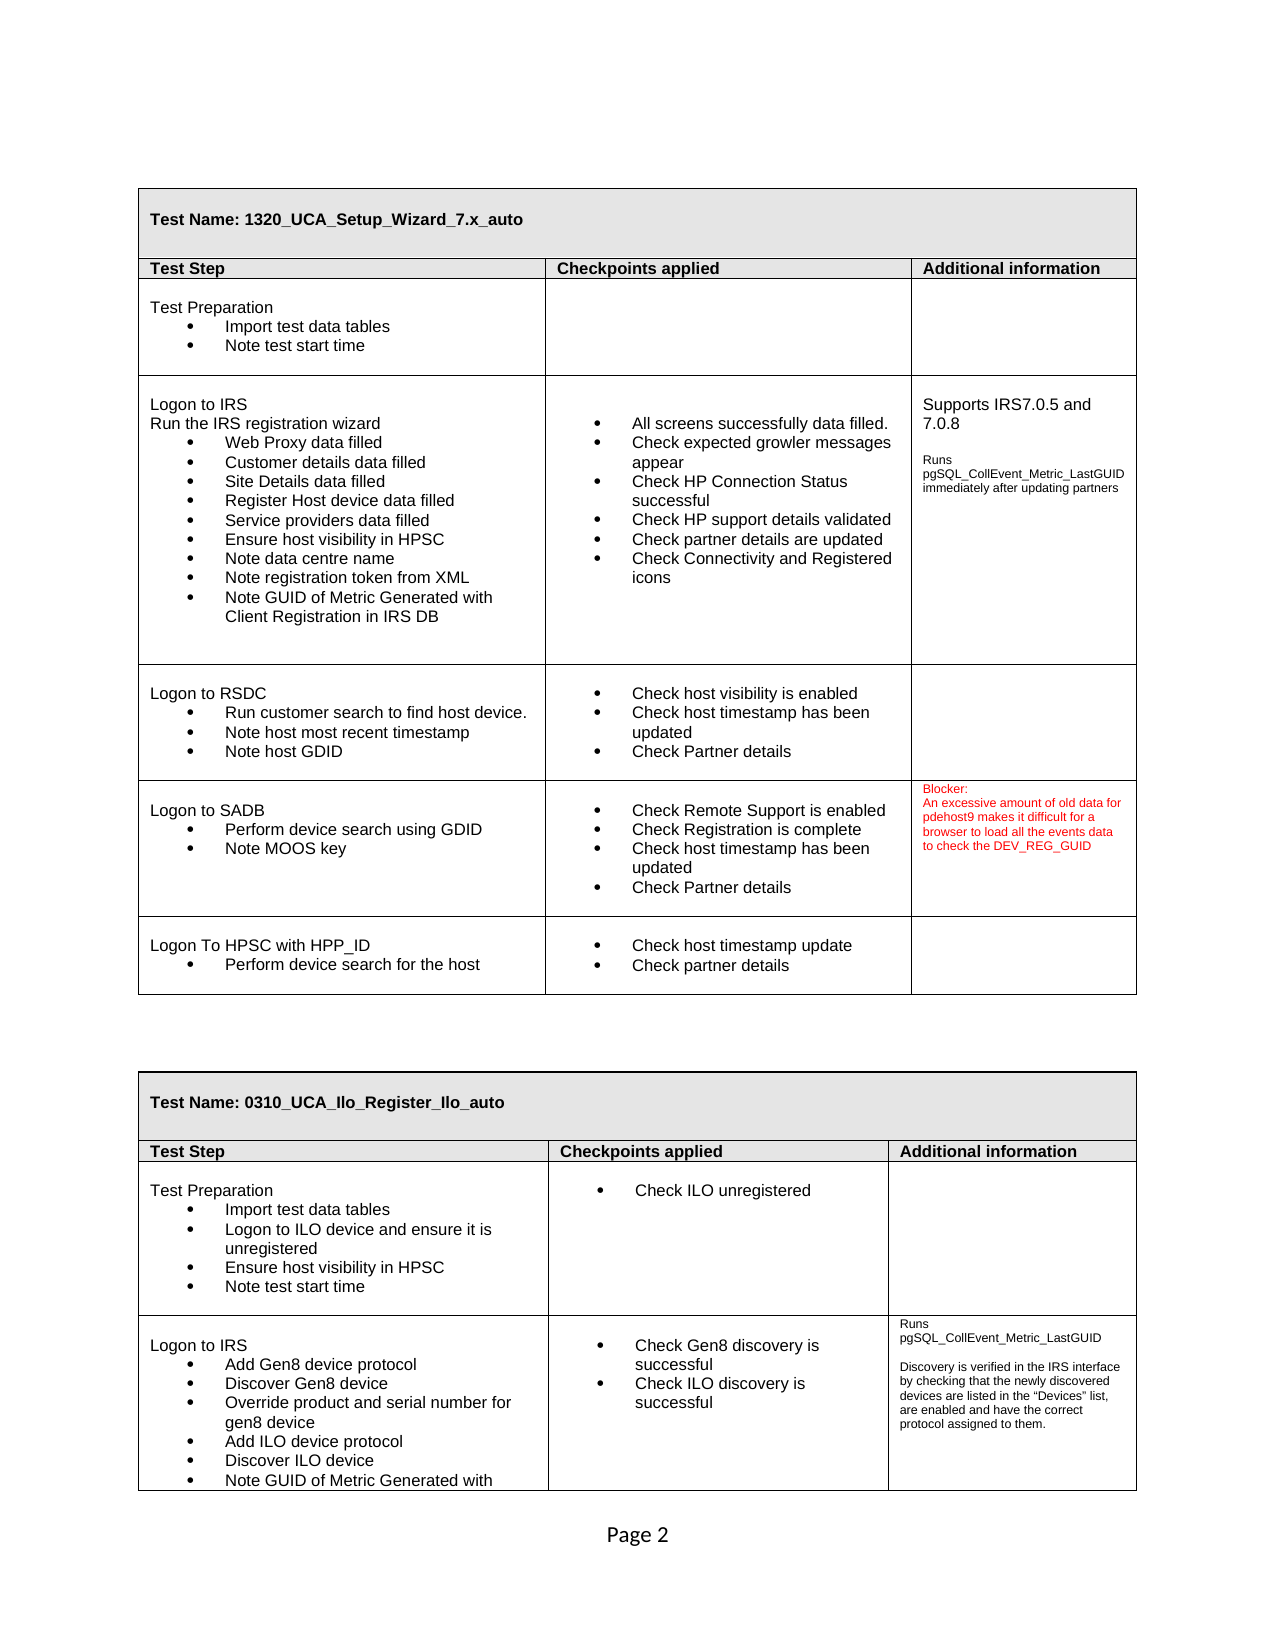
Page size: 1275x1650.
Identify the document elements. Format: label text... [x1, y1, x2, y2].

table_cell Additional information [912, 259, 1136, 278]
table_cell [139, 1316, 548, 1489]
table_cell [546, 279, 911, 375]
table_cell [549, 1316, 888, 1489]
table_cell [912, 279, 1136, 375]
table_cell All screens successfully data filled. Check expected growler messages appear Check HP Connection Status successful Check HP support details validated Check partner details are updated Check Connectivity and Registered icons [546, 376, 911, 664]
table_cell Logon to SADB Perform device search using GDID Note MOOS key [139, 781, 545, 916]
table_cell Test Step [139, 1141, 548, 1161]
table_cell Test Preparation Import test data tables Logon to ILO device and ensure it is unregistered Ensure host visibility in HPSC Note test start time [139, 1162, 548, 1315]
table_cell Additional information [889, 1141, 1136, 1161]
table_cell Check host timestamp update Check partner details [546, 917, 911, 994]
table_cell Blocker: An excessive amount of old data for pdehost9 makes it difficult for a browser to load all the events data to check the DEV_REG_GUID [912, 781, 1136, 916]
table_cell [889, 1162, 1136, 1315]
table_cell Supports IRS7.0.5 and 7.0.8 Runs pgSQL_CollEvent_Metric_LastGUID immediately after updating partners [912, 376, 1136, 664]
table_cell Logon To HPSC with HPP_ID Perform device search for the host [139, 917, 545, 994]
table_cell Checkpoints applied [546, 259, 911, 278]
table_header Test Name: 1320_UCA_Setup_Wizard_7.x_auto [139, 189, 1136, 257]
table_cell Check Remote Support is enabled Check Registration is complete Check host timestamp has been updated Check Partner details [546, 781, 911, 916]
table_cell Test Preparation Import test data tables Note test start time [139, 279, 545, 375]
table_cell [912, 917, 1136, 994]
table_cell Check host visibility is enabled Check host timestamp has been updated Check Partner details [546, 665, 911, 780]
table_cell Checkpoints applied [549, 1141, 888, 1161]
table_header Test Name: 0310_UCA_Ilo_Register_Ilo_auto [139, 1073, 1136, 1140]
table_cell Test Step [139, 259, 545, 278]
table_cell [889, 1316, 1136, 1489]
table_cell Logon to IRS Run the IRS registration wizard Web Proxy data filled Customer details data filled Site Details data filled Register Host device data filled Service providers data filled Ensure host visibility in HPSC Note data centre name Note registration token from XML Note GUID of Metric Generated with Client Registration in IRS DB [139, 376, 545, 664]
table_cell Check ILO unregistered [549, 1162, 888, 1315]
table_cell Logon to RSDC Run customer search to find host device. Note host most recent timestamp Note host GDID [139, 665, 545, 780]
table_cell [912, 665, 1136, 780]
